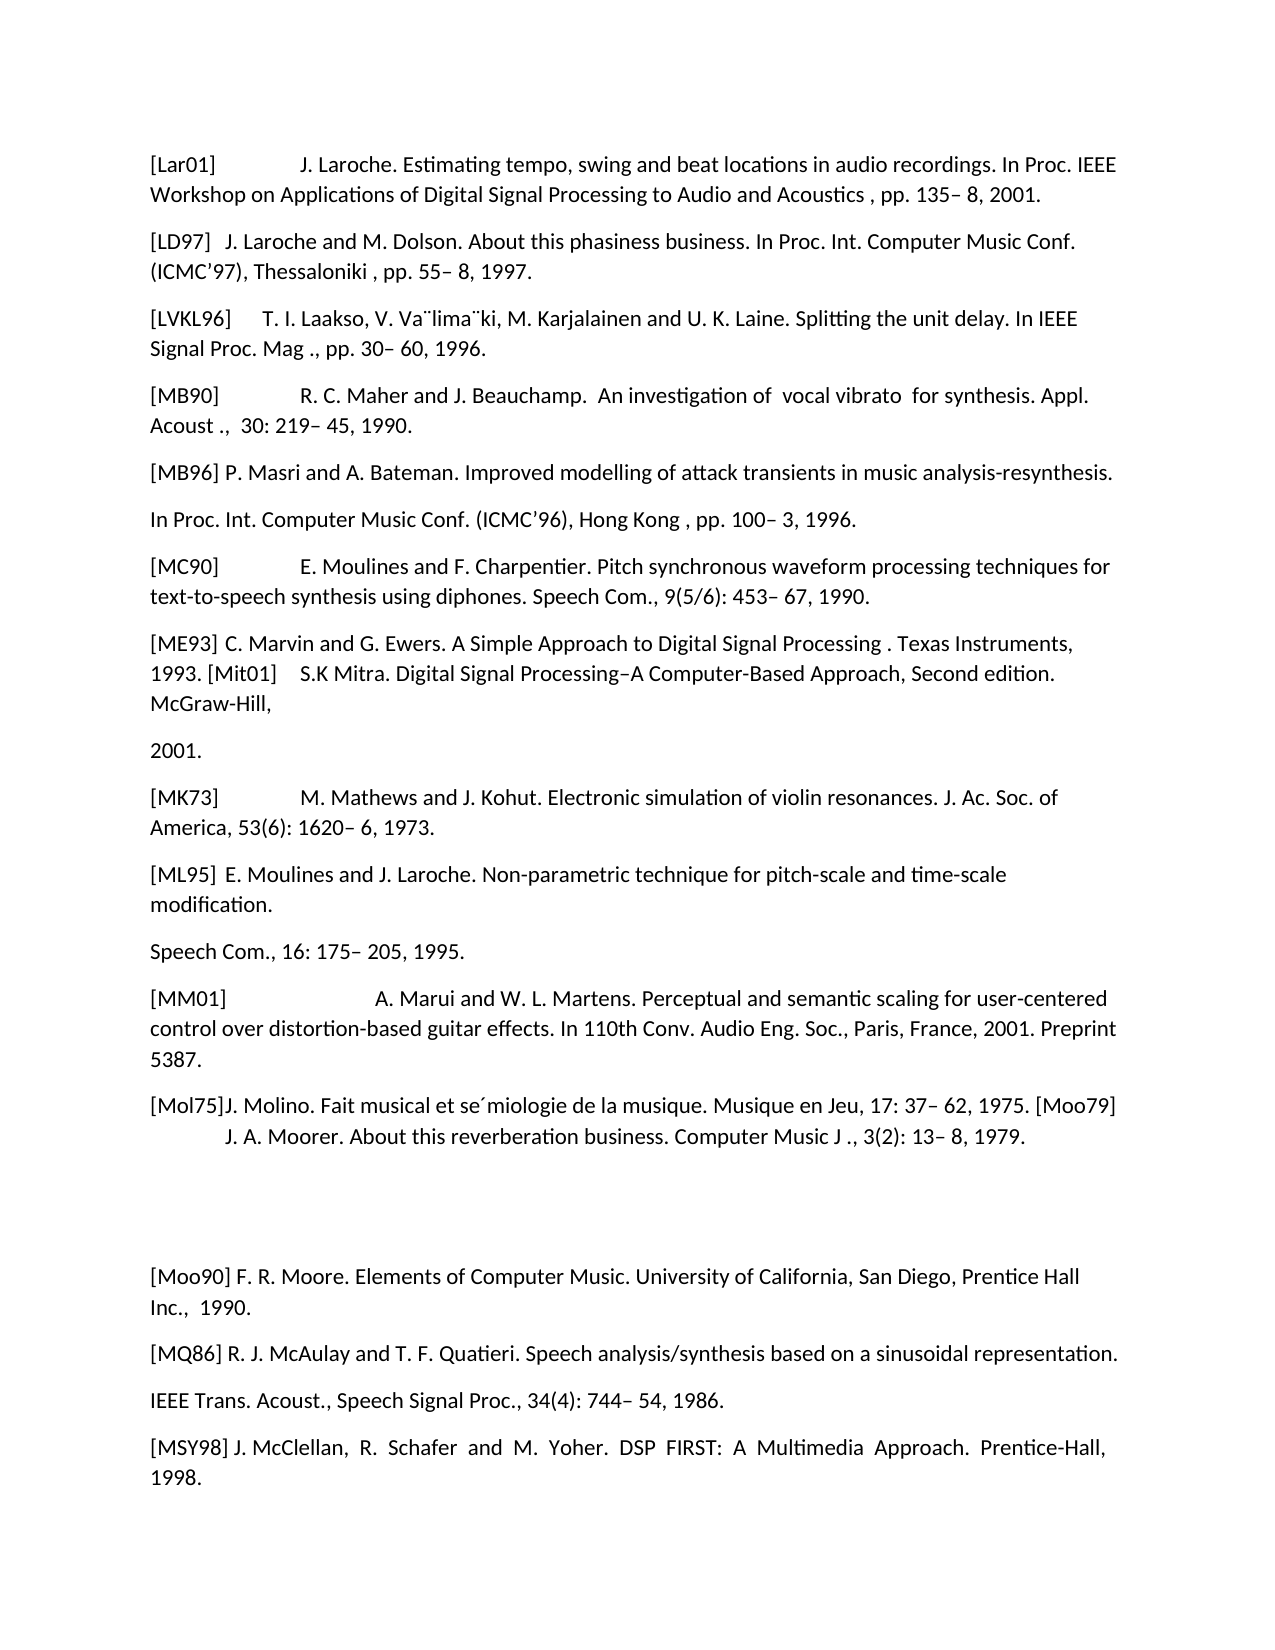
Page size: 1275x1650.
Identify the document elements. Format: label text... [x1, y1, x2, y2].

text [ME93] C. Marvin and G. Ewers. A Simple Approach to Digital Signal Processing . Texas Instruments, 1993. [Mit01] S.K Mitra. Digital Signal Processing–A Computer-Based Approach, Second edition. McGraw-Hill, [150, 629, 1125, 718]
text [Mol75] J. Molino. Fait musical et se´miologie de la musique. Musique en Jeu, 17: 37– 62, 1975. [Moo79] J. A. Moorer. About this reverberation business. Computer Music J ., 3(2): 13– 8, 1979. [150, 1092, 1125, 1150]
text In Proc. Int. Computer Music Conf. (ICMC’96), Hong Kong , pp. 100– 3, 1996. [150, 505, 1125, 533]
text [MM01] A. Marui and W. L. Martens. Perceptual and semantic scaling for user-centered control over distortion-based guitar effects. In 110th Conv. Audio Eng. Soc., Paris, France, 2001. Preprint 5387. [150, 984, 1125, 1073]
text [Moo90] F. R. Moore. Elements of Computer Music. University of California, San Diego, Prentice Hall Inc., 1990. [150, 1262, 1125, 1321]
text IEEE Trans. Acoust., Speech Signal Proc., 34(4): 744– 54, 1986. [150, 1386, 1125, 1414]
text [Lar01] J. Laroche. Estimating tempo, swing and beat locations in audio recordings. In Proc. IEEE Workshop on Applications of Digital Signal Processing to Audio and Acoustics , pp. 135– 8, 2001. [150, 150, 1125, 208]
text [MC90] E. Moulines and F. Charpentier. Pitch synchronous waveform processing techniques for text-to-speech synthesis using diphones. Speech Com., 9(5/6): 453– 67, 1990. [150, 552, 1125, 610]
text [LVKL96] T. I. Laakso, V. Va¨lima¨ki, M. Karjalainen and U. K. Laine. Splitting the unit delay. In IEEE Signal Proc. Mag ., pp. 30– 60, 1996. [150, 304, 1125, 362]
text [MK73] M. Mathews and J. Kohut. Electronic simulation of violin resonances. J. Ac. Soc. of America, 53(6): 1620– 6, 1973. [150, 783, 1125, 842]
text Speech Com., 16: 175– 205, 1995. [150, 937, 1125, 966]
text [ML95] E. Moulines and J. Laroche. Non-parametric technique for pitch-scale and time-scale modification. [150, 860, 1125, 919]
text 2001. [150, 736, 1125, 764]
text [MB96] P. Masri and A. Bateman. Improved modelling of attack transients in music analysis-resynthesis. [150, 458, 1125, 486]
text [MSY98] J. McClellan, R. Schafer and M. Yoher. DSP FIRST: A Multimedia Approach. Prentice-Hall, 1998. [150, 1433, 1125, 1492]
text [MQ86] R. J. McAulay and T. F. Quatieri. Speech analysis/synthesis based on a sinusoidal representation. [150, 1339, 1125, 1368]
text [MB90] R. C. Maher and J. Beauchamp. An investigation of vocal vibrato for synthesis. Appl. Acoust ., 30: 219– 45, 1990. [150, 381, 1125, 439]
text [LD97] J. Laroche and M. Dolson. About this phasiness business. In Proc. Int. Computer Music Conf. (ICMC’97), Thessaloniki , pp. 55– 8, 1997. [150, 227, 1125, 285]
